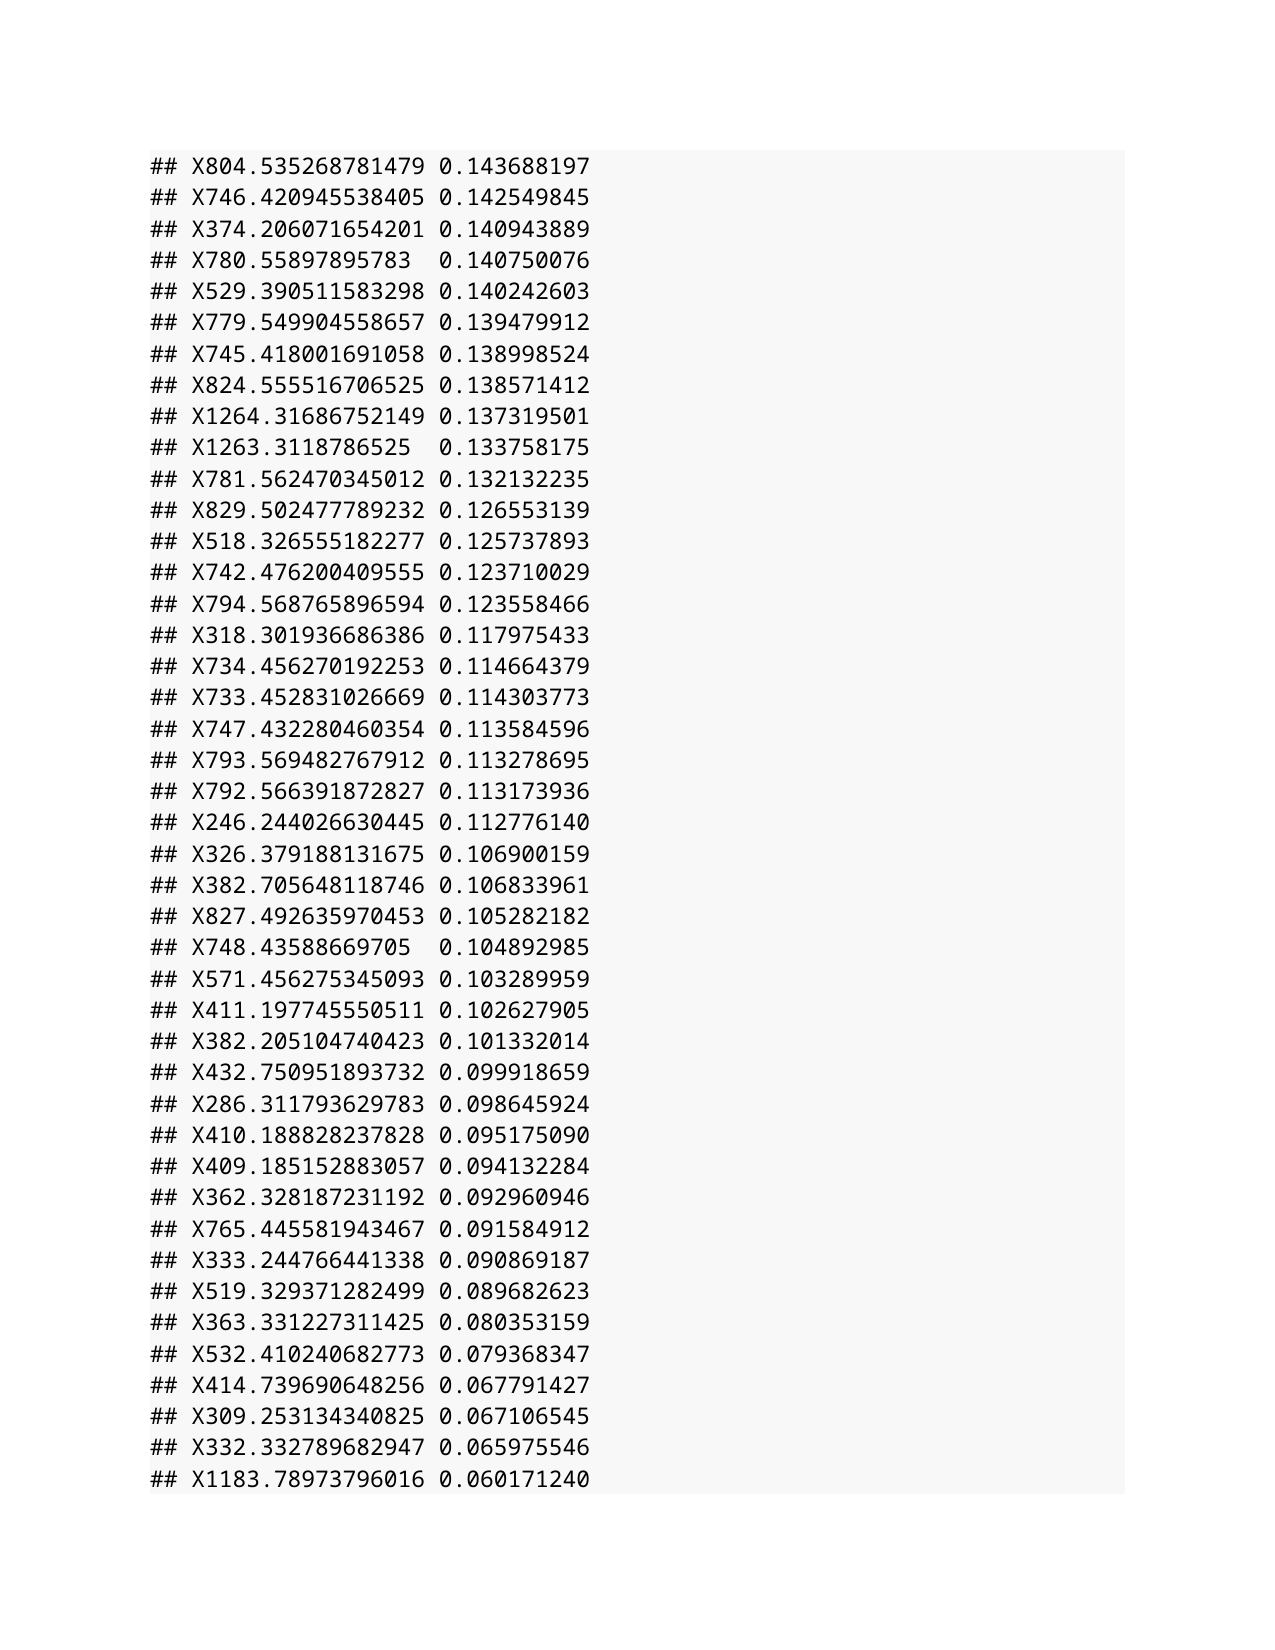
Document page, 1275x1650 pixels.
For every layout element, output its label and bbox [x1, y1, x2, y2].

text [150, 150, 1125, 1494]
